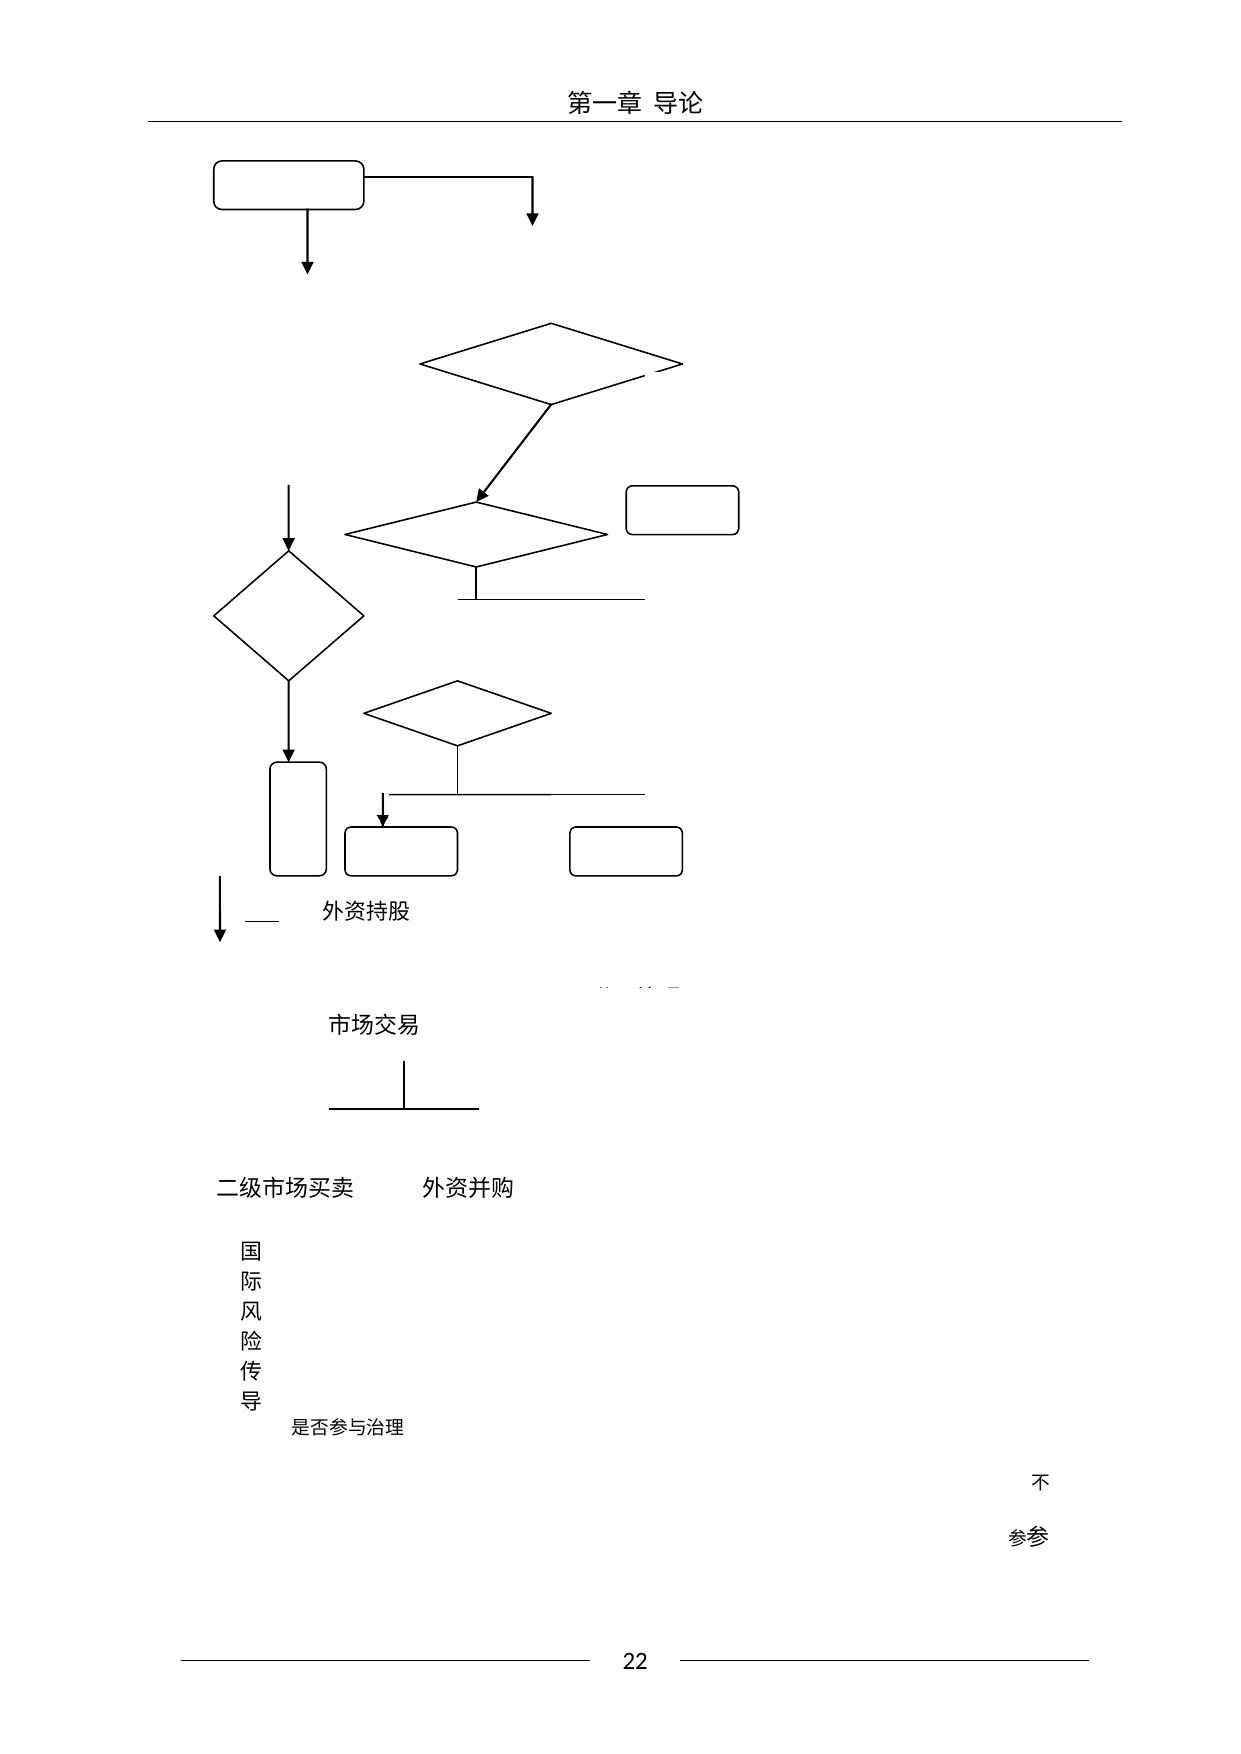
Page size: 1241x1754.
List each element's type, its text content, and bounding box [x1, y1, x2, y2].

picture [376, 793, 389, 826]
text 参参 [148, 1502, 1049, 1551]
text 是否参与治理 [148, 1223, 1122, 1439]
text 不 [148, 1446, 1049, 1494]
text 外资持股 [148, 876, 1122, 948]
